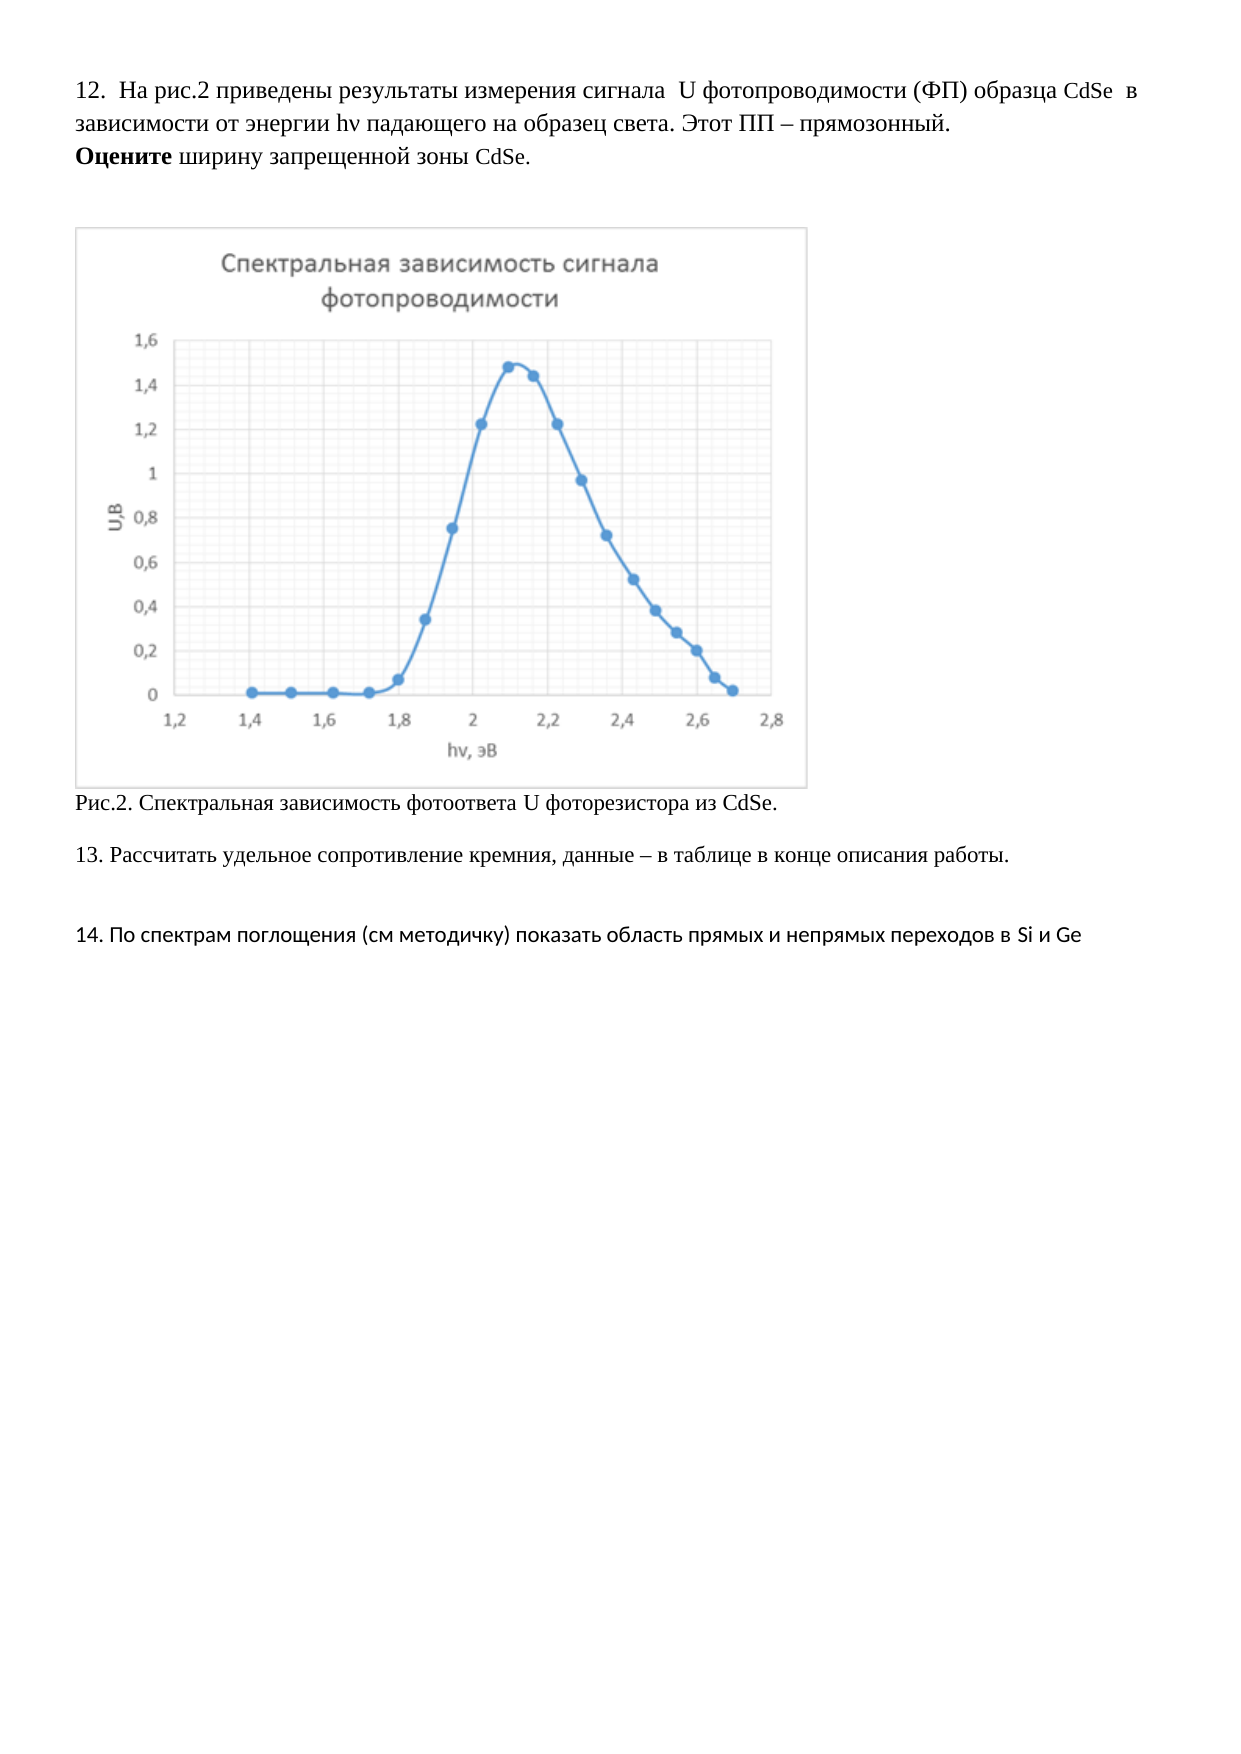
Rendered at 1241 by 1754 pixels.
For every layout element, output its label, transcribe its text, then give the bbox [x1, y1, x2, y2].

text 13. Рассчитать удельное сопротивление кремния, данные – в таблице в конце описания работы. [75, 842, 1165, 868]
picture [75, 227, 808, 789]
text Рис.2. Спектральная зависимость фотоответа U фоторезистора из CdSe. [75, 789, 1165, 815]
text 12. На рис.2 приведены результаты измерения сигнала U фотопроводимости (ФП) образца CdSe в зависимости от энергии hν падающего на образец света. Этот ПП – прямозонный. [75, 75, 1165, 137]
text 14. По спектрам поглощения (см методичку) показать область прямых и непрямых переходов в Si и Ge [75, 921, 1165, 949]
text Оцените ширину запрещенной зоны CdSe. [75, 141, 1165, 170]
